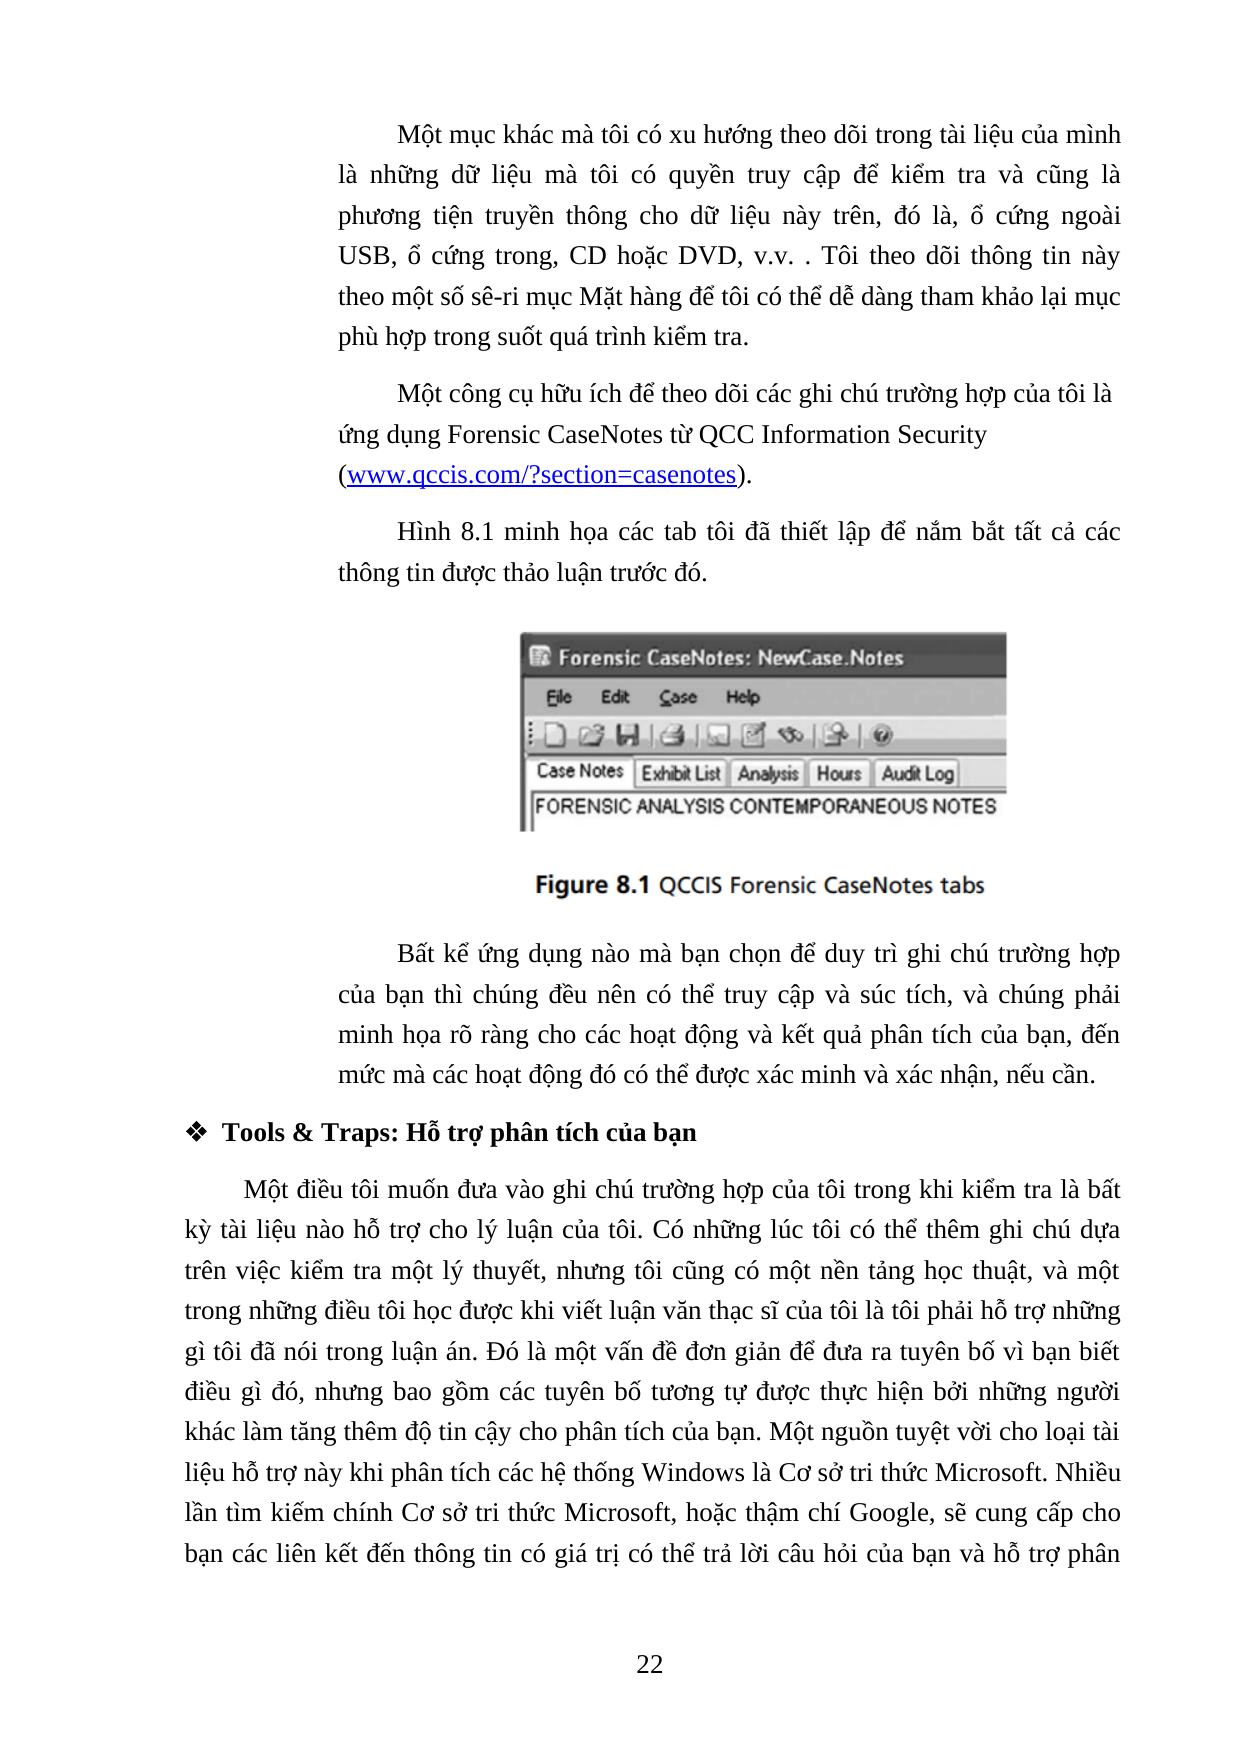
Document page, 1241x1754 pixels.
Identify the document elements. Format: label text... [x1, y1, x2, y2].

list Tools & Traps: Hỗ trợ phân tích của bạn [184, 1116, 1122, 1147]
picture [500, 612, 1019, 912]
text Một công cụ hữu ích để theo dõi các ghi chú trường hợp của tôi là ứng dụng Forensic CaseNotes từ QCC Information Security (www.qccis.com/?section=casenotes). [338, 377, 1122, 489]
text Hình 8.1 minh họa các tab tôi đã thiết lập để nắm bắt tất cả các thông tin được thảo luận trước đó. [338, 515, 1122, 587]
text Bất kể ứng dụng nào mà bạn chọn để duy trì ghi chú trường hợp của bạn thì chúng đều nên có thể truy cập và súc tích, và chúng phải minh họa rõ ràng cho các hoạt động và kết quả phân tích của bạn, đến mức mà các hoạt động đó có thể được xác minh và xác nhận, nếu cần. [338, 937, 1122, 1090]
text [184, 1173, 1122, 1568]
text Một mục khác mà tôi có xu hướng theo dõi trong tài liệu của mình là những dữ liệu mà tôi có quyền truy cập để kiểm tra và cũng là phương tiện truyền thông cho dữ liệu này trên, đó là, ổ cứng ngoài USB, ổ cứng trong, CD hoặc DVD, v.v. . Tôi theo dõi thông tin này theo một số sê-ri mục Mặt hàng để tôi có thể dễ dàng tham khảo lại mục phù hợp trong suốt quá trình kiểm tra. [338, 118, 1122, 351]
